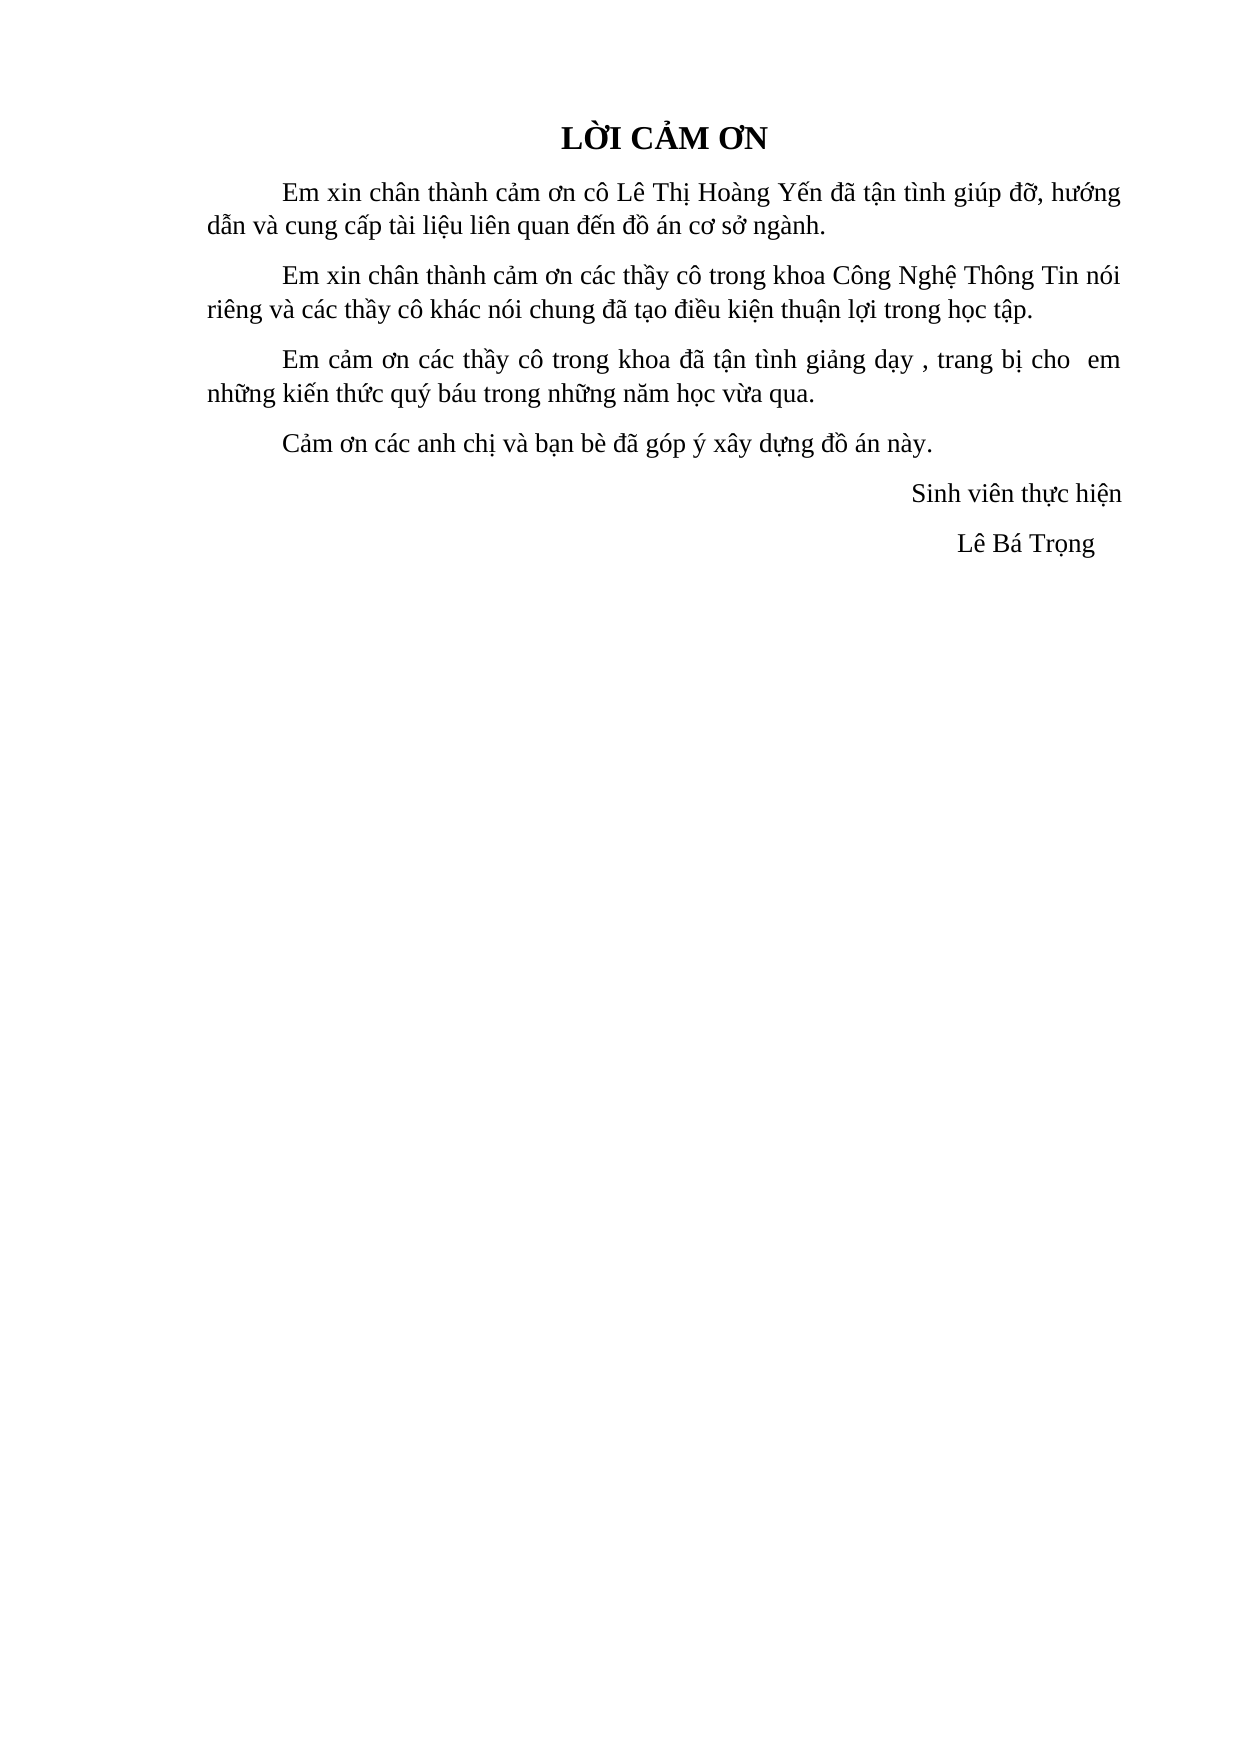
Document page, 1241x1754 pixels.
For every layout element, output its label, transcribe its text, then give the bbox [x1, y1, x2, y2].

text Em cảm ơn các thầy cô trong khoa đã tận tình giảng dạy , trang bị cho em những kiến thức quý báu trong những năm học vừa qua. [207, 343, 1122, 408]
text Em xin chân thành cảm ơn các thầy cô trong khoa Công Nghệ Thông Tin nói riêng và các thầy cô khác nói chung đã tạo điều kiện thuận lợi trong học tập. [207, 259, 1122, 324]
text Cảm ơn các anh chị và bạn bè đã góp ý xây dựng đồ án này. [207, 427, 1122, 458]
text Sinh viên thực hiện [207, 477, 1122, 508]
text Em xin chân thành cảm ơn cô Lê Thị Hoàng Yến đã tận tình giúp đỡ, hướng dẫn và cung cấp tài liệu liên quan đến đồ án cơ sở ngành. [207, 176, 1122, 240]
text LỜI CẢM ƠN [207, 118, 1122, 156]
text Lê Bá Trọng [882, 527, 1122, 558]
